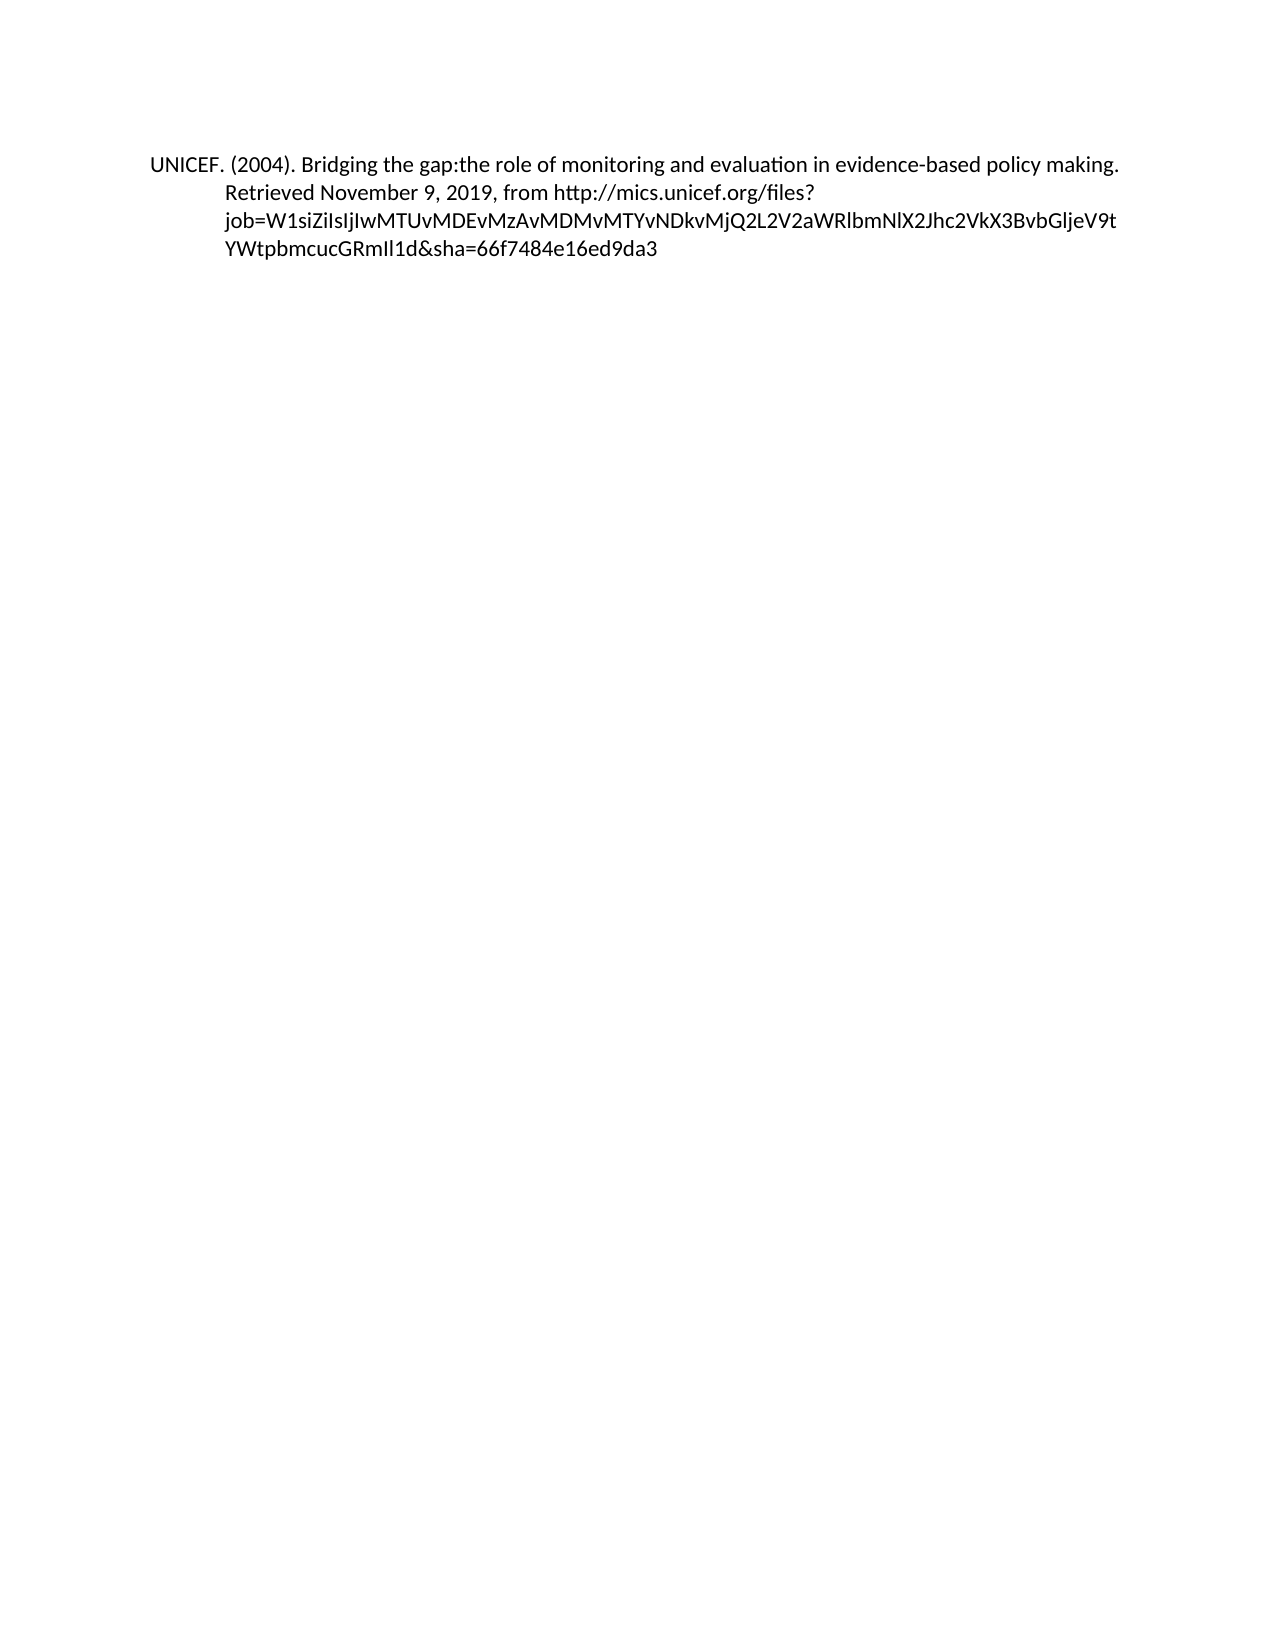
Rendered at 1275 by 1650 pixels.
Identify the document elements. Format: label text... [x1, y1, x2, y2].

text UNICEF. (2004). Bridging the gap:the role of monitoring and evaluation in evidence-based policy making. Retrieved November 9, 2019, from http://mics.unicef.org/files?job=W1siZiIsIjIwMTUvMDEvMzAvMDMvMTYvNDkvMjQ2L2V2aWRlbmNlX2Jhc2VkX3BvbGljeV9tYWtpbmcucGRmIl1d&sha=66f7484e16ed9da3 [150, 150, 1125, 262]
